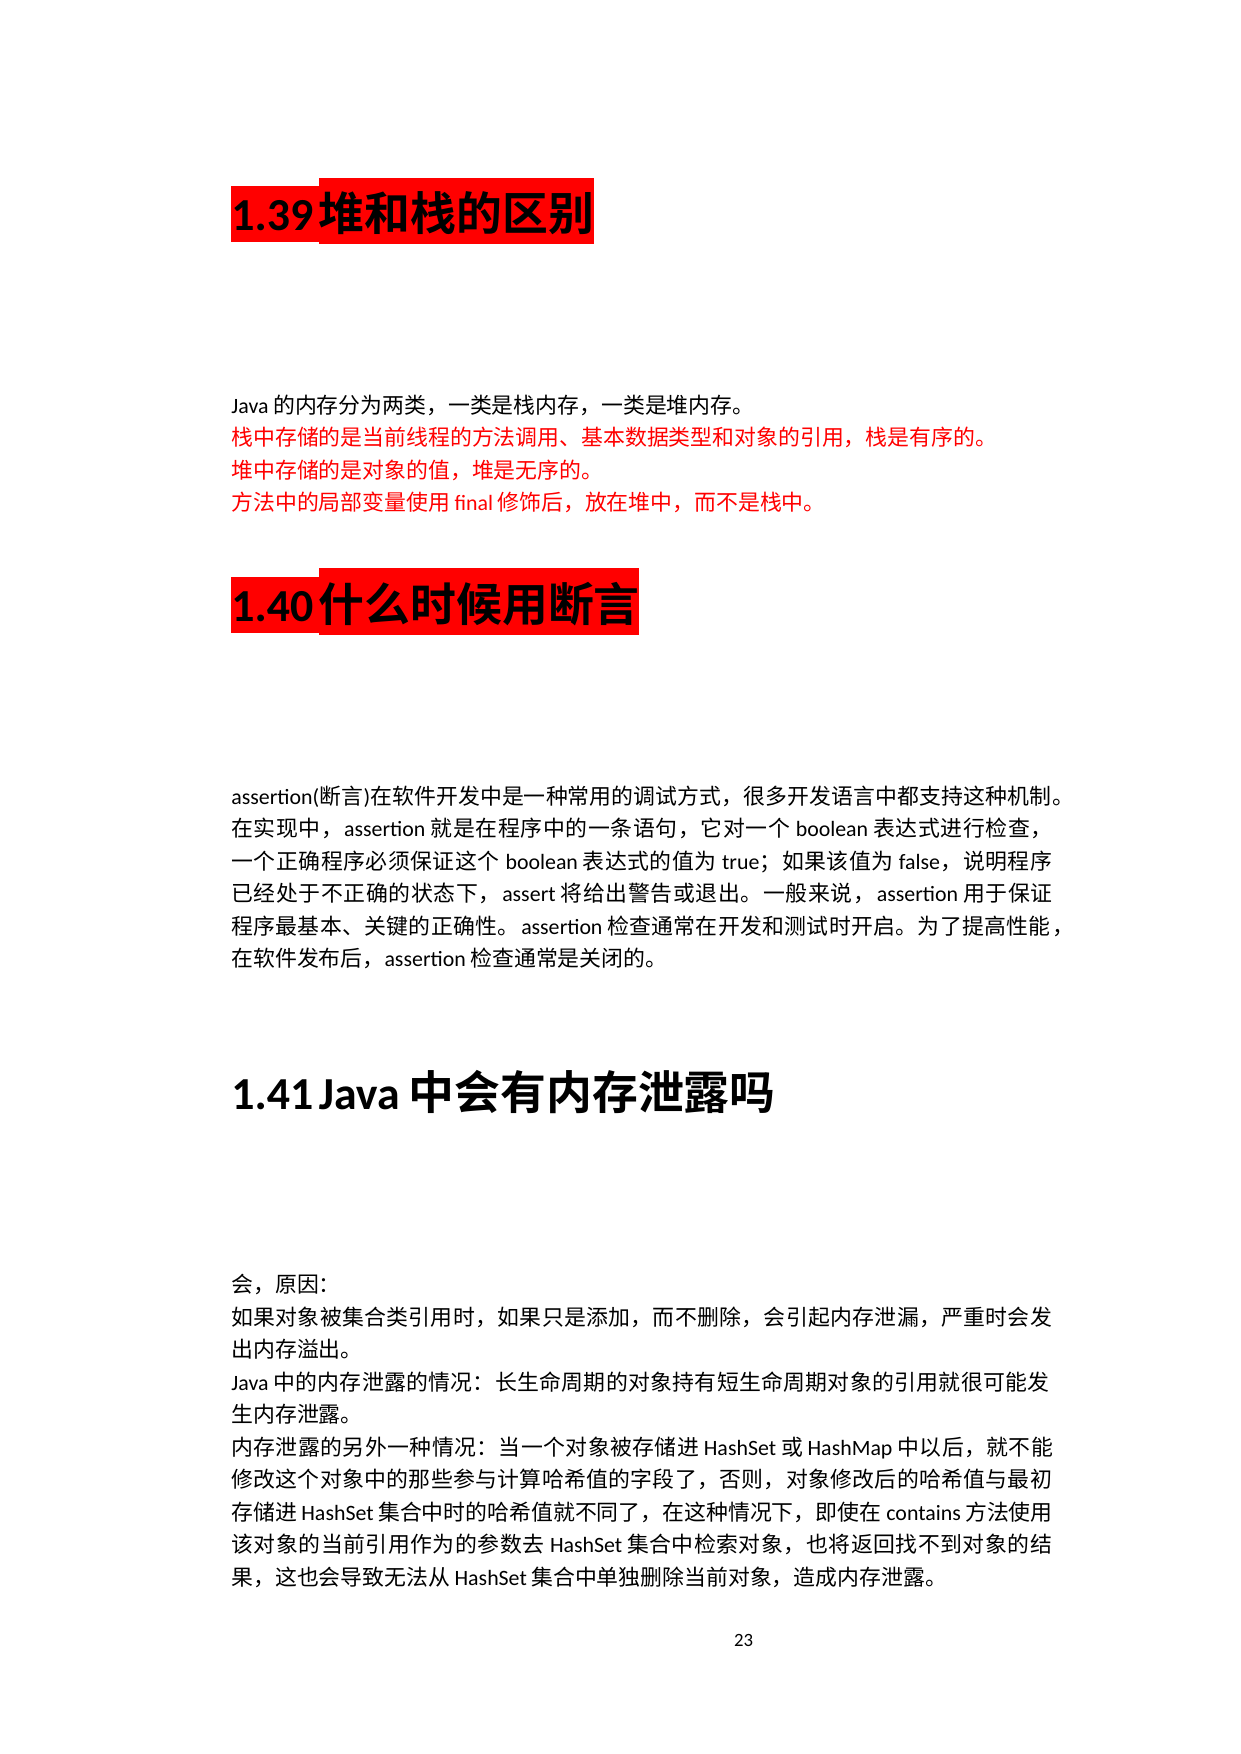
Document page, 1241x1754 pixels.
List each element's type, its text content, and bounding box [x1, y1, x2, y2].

text Java中的内存泄露的情况：长生命周期的对象持有短生命周期对象的引用就很可能发生内存泄露。 [231, 1364, 1053, 1429]
text 会，原因： [231, 1267, 1053, 1299]
text 方法中的局部变量使用final修饰后，放在堆中，而不是栈中。 [231, 485, 1053, 517]
text 如果对象被集合类引用时，如果只是添加，而不删除，会引起内存泄漏，严重时会发出内存溢出。 [231, 1299, 1053, 1364]
subtitle 什么时候用断言 [231, 553, 1053, 650]
text assertion(断言)在软件开发中是一种常用的调试方式，很多开发语言中都支持这种机制。在实现中，assertion就是在程序中的一条语句，它对一个boolean表达式进行检查，一个正确程序必须保证这个boolean表达式的值为true；如果该值为false，说明程序已经处于不正确的状态下，assert将给出警告或退出。一般来说，assertion用于保证程序最基本、关键的正确性。assertion检查通常在开发和测试时开启。为了提高性能，在软件发布后，assertion检查通常是关闭的。 [231, 778, 1053, 973]
text Java的内存分为两类，一类是栈内存，一类是堆内存。 [231, 387, 1053, 420]
text 栈中存储的是当前线程的方法调用、基本数据类型和对象的引用，栈是有序的。 [231, 420, 1053, 452]
subtitle 堆和栈的区别 [231, 162, 1053, 259]
subtitle Java中会有内存泄露吗 [231, 1041, 1053, 1139]
text 内存泄露的另外一种情况：当一个对象被存储进HashSet或HashMap中以后，就不能修改这个对象中的那些参与计算哈希值的字段了，否则，对象修改后的哈希值与最初存储进HashSet集合中时的哈希值就不同了，在这种情况下，即使在contains方法使用该对象的当前引用作为的参数去HashSet集合中检索对象，也将返回找不到对象的结果，这也会导致无法从HashSet集合中单独删除当前对象，造成内存泄露。 [231, 1429, 1053, 1592]
text 堆中存储的是对象的值，堆是无序的。 [231, 452, 1053, 485]
